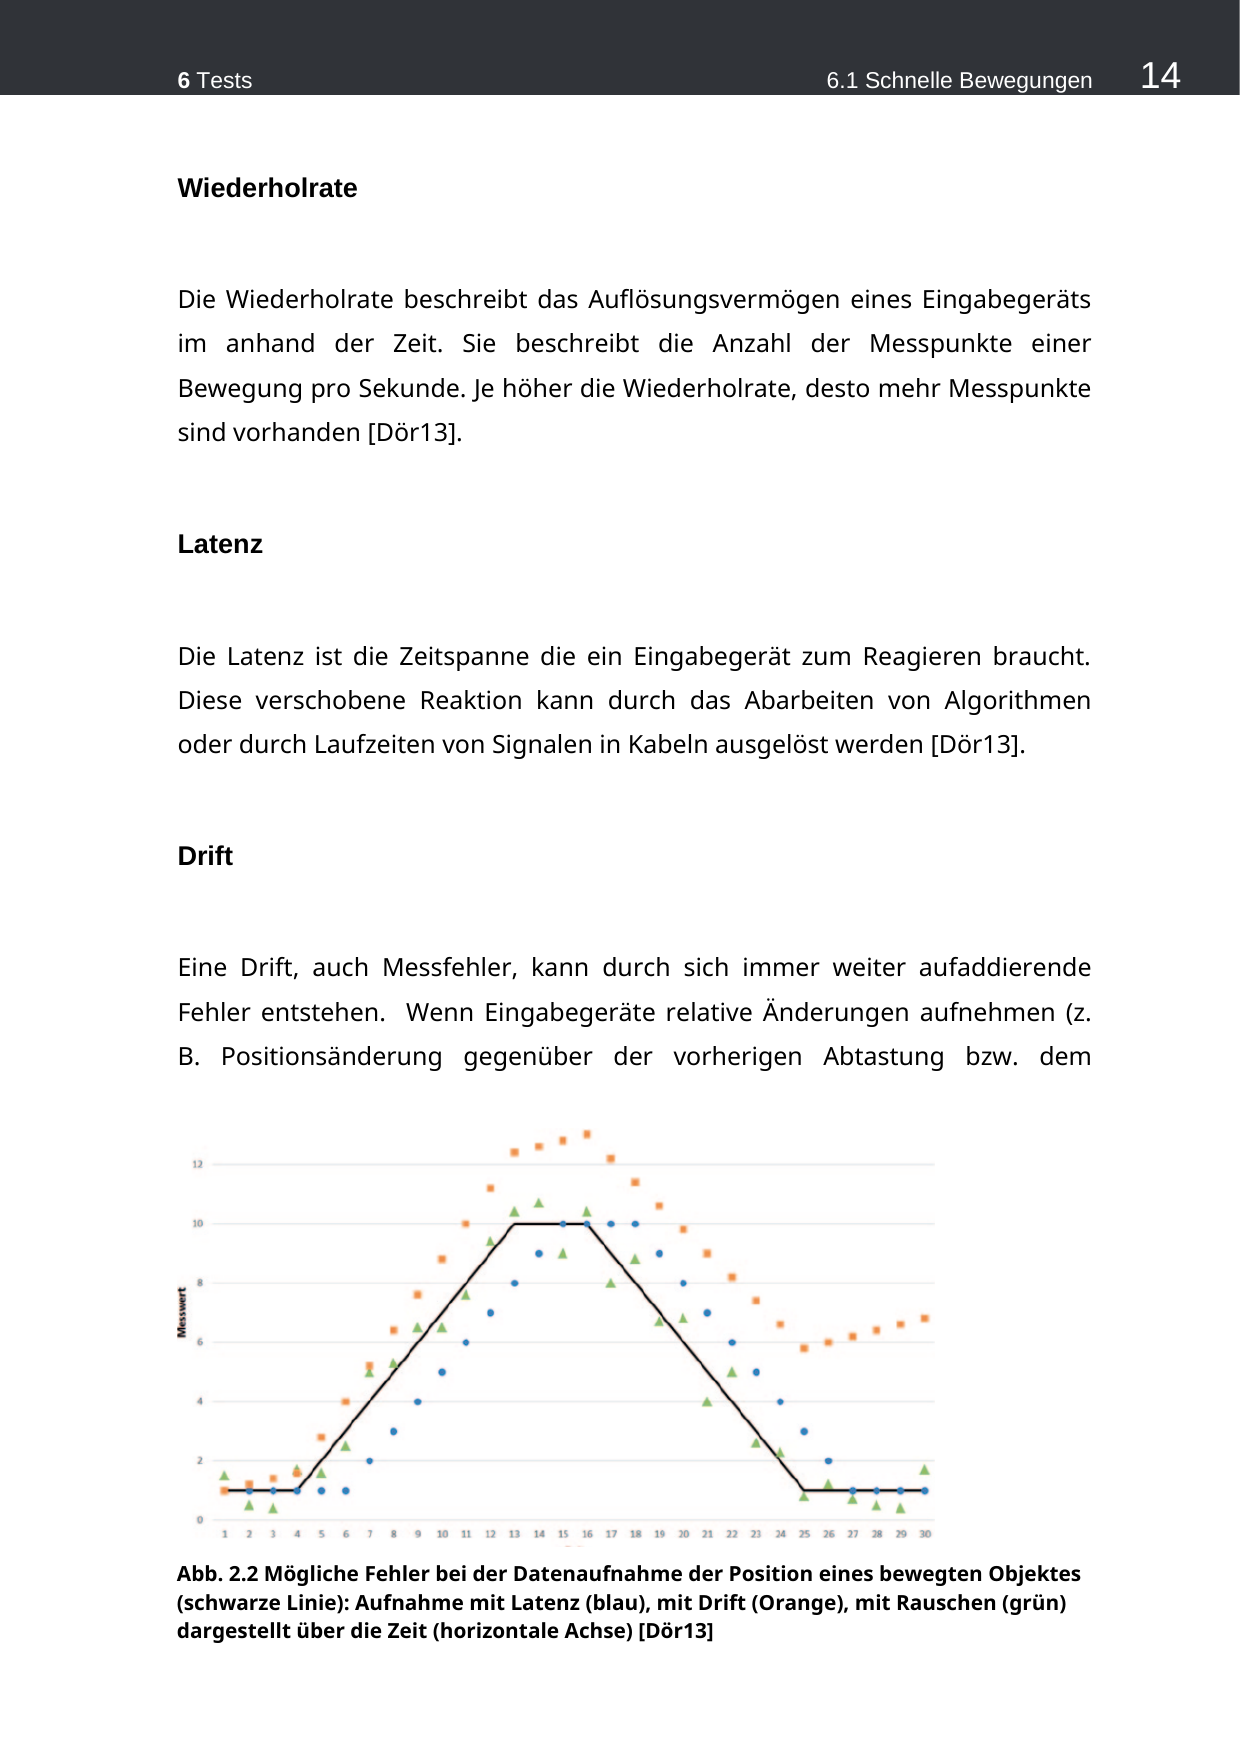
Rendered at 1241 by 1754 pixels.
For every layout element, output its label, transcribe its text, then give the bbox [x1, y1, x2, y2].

text Eine Drift, auch Messfehler, kann durch sich immer weiter aufaddierende Fehler entstehen. Wenn Eingabegeräte relative Änderungen aufnehmen (z. B. Positionsänderung gegenüber der vorherigen Abtastung bzw. dem vorherigen Messpunkt), dann können Fehler sich über die Zeit aufaddieren, woraus ein fortwährender und anwachsender Fehler folgt [Dör13]. [177, 950, 1092, 1073]
text Wiederholrate [177, 172, 1092, 203]
text Die Latenz ist die Zeitspanne die ein Eingabegerät zum Reagieren braucht. Diese verschobene Reaktion kann durch das Abarbeiten von Algorithmen oder durch Laufzeiten von Signalen in Kabeln ausgelöst werden [Dör13]. [177, 638, 1092, 761]
picture [177, 1128, 935, 1546]
text Die Wiederholrate beschreibt das Auflösungsvermögen eines Eingabegeräts im anhand der Zeit. Sie beschreibt die Anzahl der Messpunkte einer Bewegung pro Sekunde. Je höher die Wiederholrate, desto mehr Messpunkte sind vorhanden [Dör13]. [177, 282, 1092, 449]
text Drift [177, 840, 1092, 871]
text Latenz [177, 528, 1092, 559]
